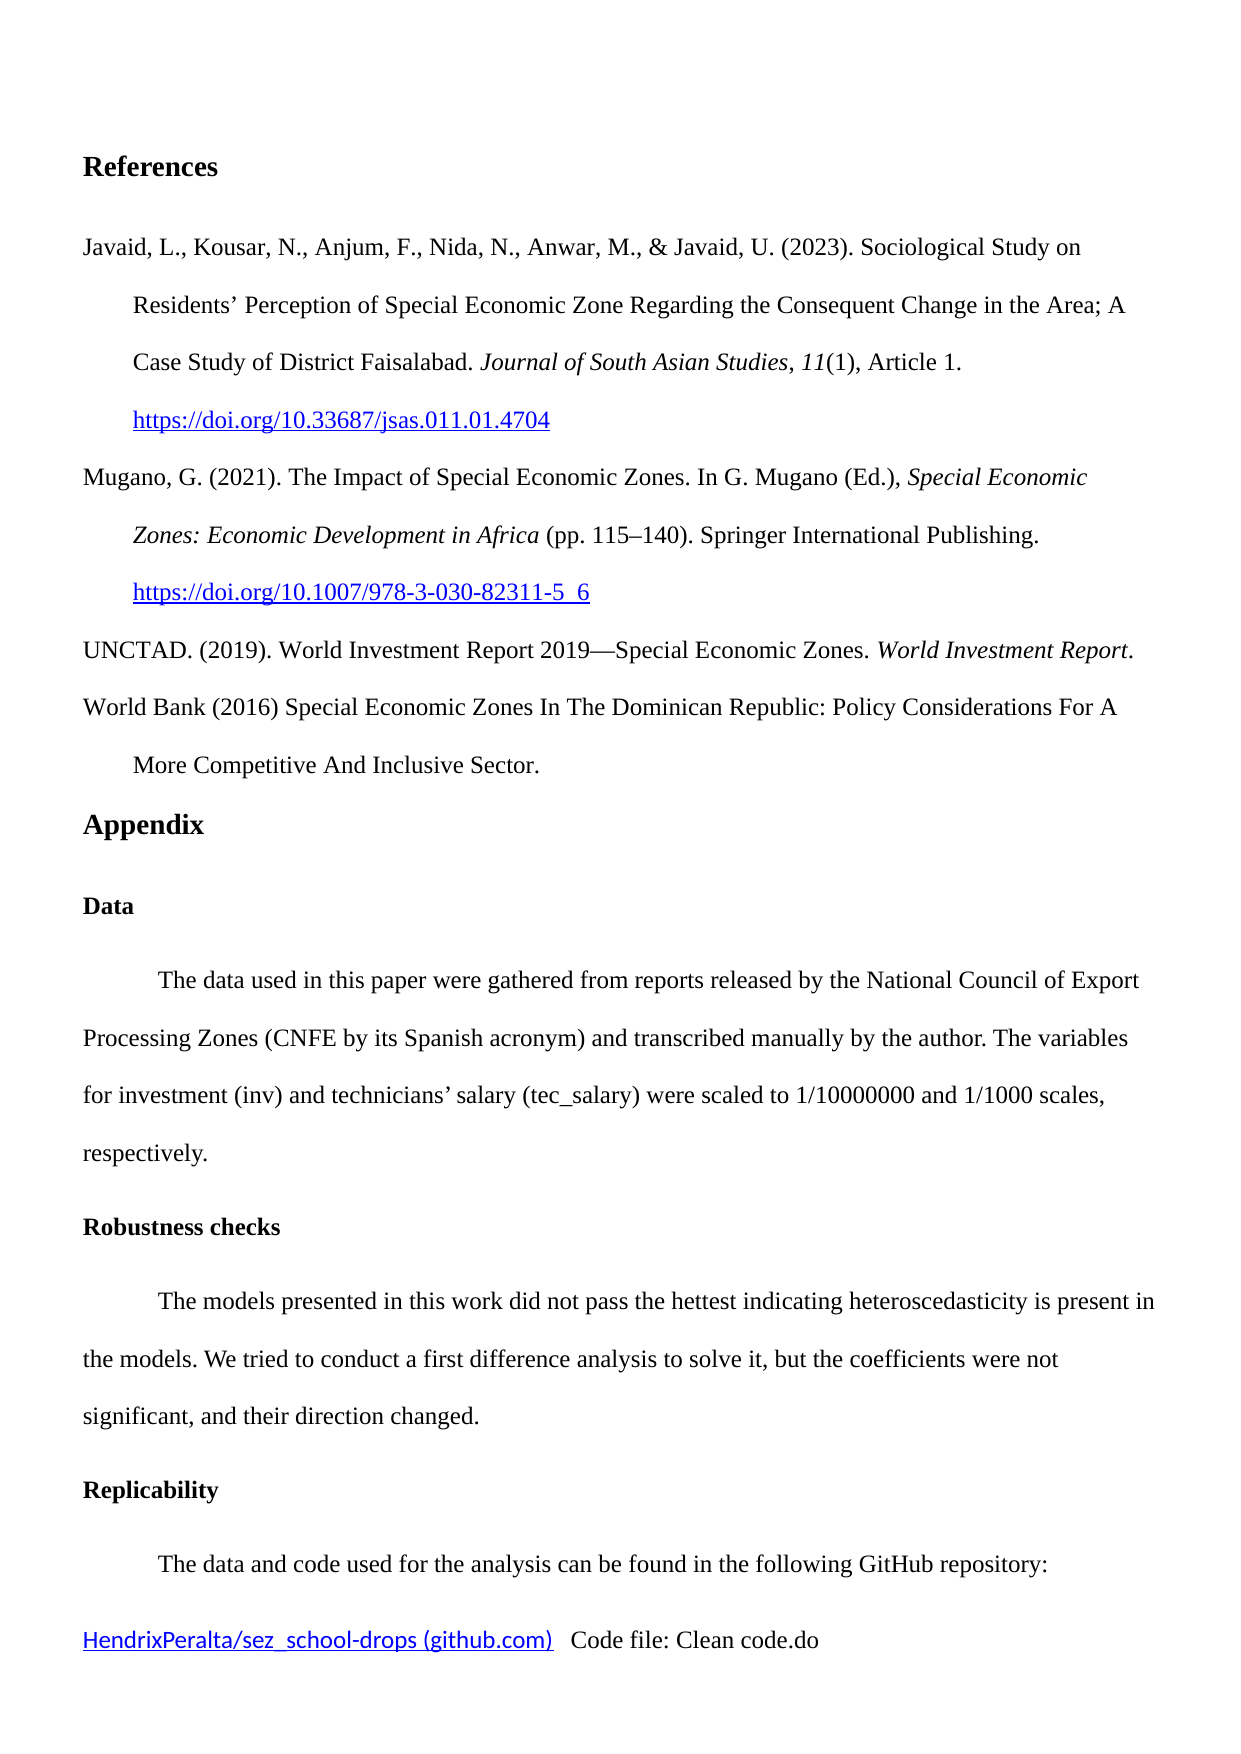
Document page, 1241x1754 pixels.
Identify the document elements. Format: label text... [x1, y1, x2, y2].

text HendrixPeralta/sez_school-drops (github.com) Code file: Clean code.do [83, 1624, 1157, 1654]
text Replicability [83, 1475, 1157, 1504]
text UNCTAD. (2019). World Investment Report 2019—Special Economic Zones. World Investment Report. [83, 635, 1157, 664]
text Javaid, L., Kousar, N., Anjum, F., Nida, N., Anwar, M., & Javaid, U. (2023). Sociological Study on Residents’ Perception of Special Economic Zone Regarding the Consequent Change in the Area; A Case Study of District Faisalabad. Journal of South Asian Studies, 11(1), Article 1. https://doi.org/10.33687/jsas.011.01.4704 [83, 232, 1157, 434]
text References [83, 149, 1157, 182]
text Mugano, G. (2021). The Impact of Special Economic Zones. In G. Mugano (Ed.), Special Economic Zones: Economic Development in Africa (pp. 115–140). Springer International Publishing. https://doi.org/10.1007/978-3-030-82311-5_6 [83, 462, 1157, 606]
text Robustness checks [83, 1212, 1157, 1241]
text The data and code used for the analysis can be found in the following GitHub repository: [83, 1549, 1157, 1578]
text The models presented in this work did not pass the hettest indicating heteroscedasticity is present in the models. We tried to conduct a first difference analysis to solve it, but the coefficients were not significant, and their direction changed. [83, 1286, 1157, 1430]
text The data used in this paper were gathered from reports released by the National Council of Export Processing Zones (CNFE by its Spanish acronym) and transcribed manually by the author. The variables for investment (inv) and technicians’ salary (tec_salary) were scaled to 1/10000000 and 1/1000 scales, respectively. [83, 965, 1157, 1167]
text Appendix [83, 807, 1157, 841]
text Data [83, 891, 1157, 920]
text World Bank (2016) Special Economic Zones In The Dominican Republic: Policy Considerations For A More Competitive And Inclusive Sector. [83, 692, 1157, 779]
